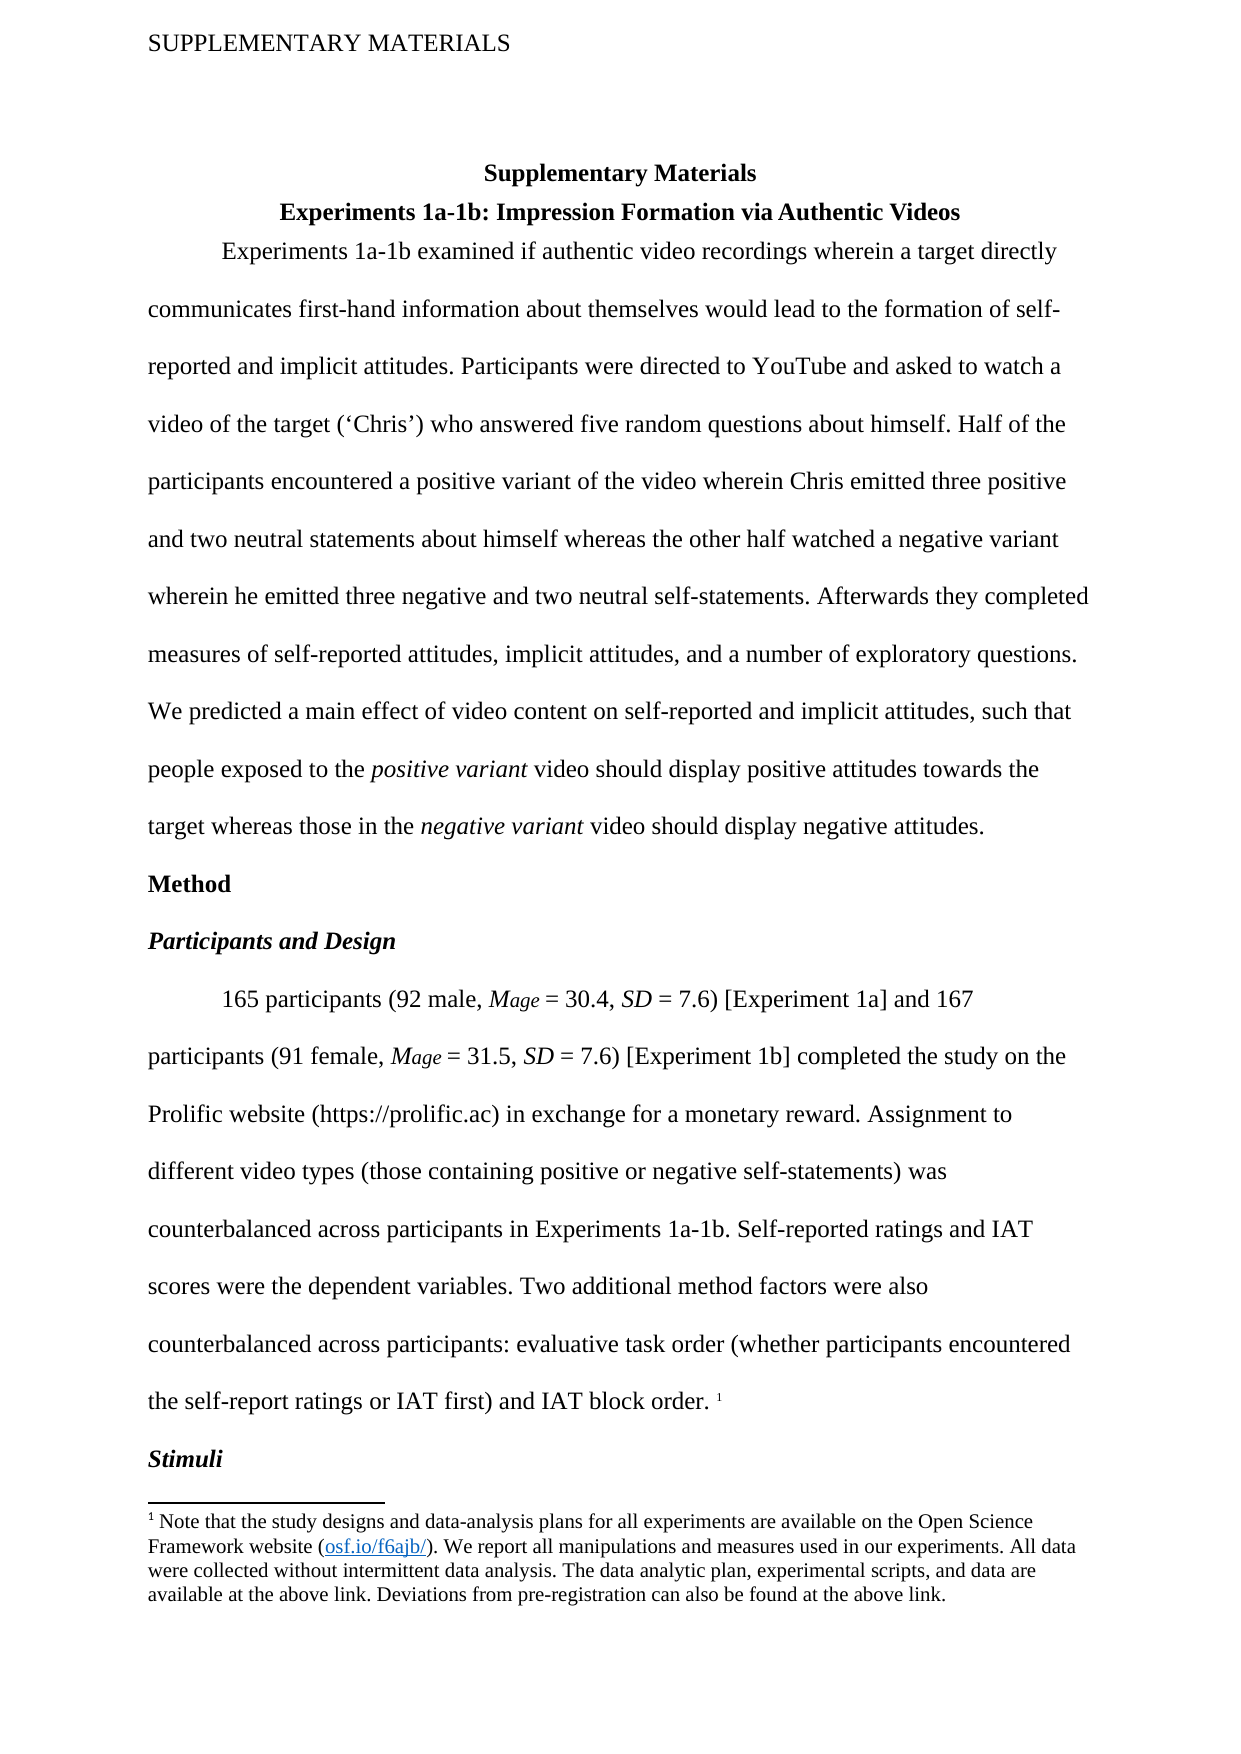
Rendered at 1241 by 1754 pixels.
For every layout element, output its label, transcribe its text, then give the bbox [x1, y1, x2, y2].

subtitle Supplementary Materials [148, 158, 1093, 187]
text 165 participants (92 male, Mage = 30.4, SD = 7.6) [Experiment 1a] and 167 participants (91 female, Mage = 31.5, SD = 7.6) [Experiment 1b] completed the study on the Prolific website (https://prolific.ac) in exchange for a monetary reward. Assignment to different video types (those containing positive or negative self-statements) was counterbalanced across participants in Experiments 1a-1b. Self-reported ratings and IAT scores were the dependent variables. Two additional method factors were also counterbalanced across participants: evaluative task order (whether participants encountered the self-report ratings or IAT first) and IAT block order. [148, 984, 1093, 1415]
text Stimuli [148, 1444, 1093, 1473]
text Experiments 1a-1b examined if authentic video recordings wherein a target directly communicates first-hand information about themselves would lead to the formation of self-reported and implicit attitudes. Participants were directed to YouTube and asked to watch a video of the target (‘Chris’) who answered five random questions about himself. Half of the participants encountered a positive variant of the video wherein Chris emitted three positive and two neutral statements about himself whereas the other half watched a negative variant wherein he emitted three negative and two neutral self-statements. Afterwards they completed measures of self-reported attitudes, implicit attitudes, and a number of exploratory questions. We predicted a main effect of video content on self-reported and implicit attitudes, such that people exposed to the positive variant video should display positive attitudes towards the target whereas those in the negative variant video should display negative attitudes. [148, 236, 1093, 840]
subtitle Experiments 1a-1b: Impression Formation via Authentic Videos [148, 197, 1093, 226]
text Participants and Design [148, 926, 1093, 955]
text Method [148, 869, 1093, 898]
